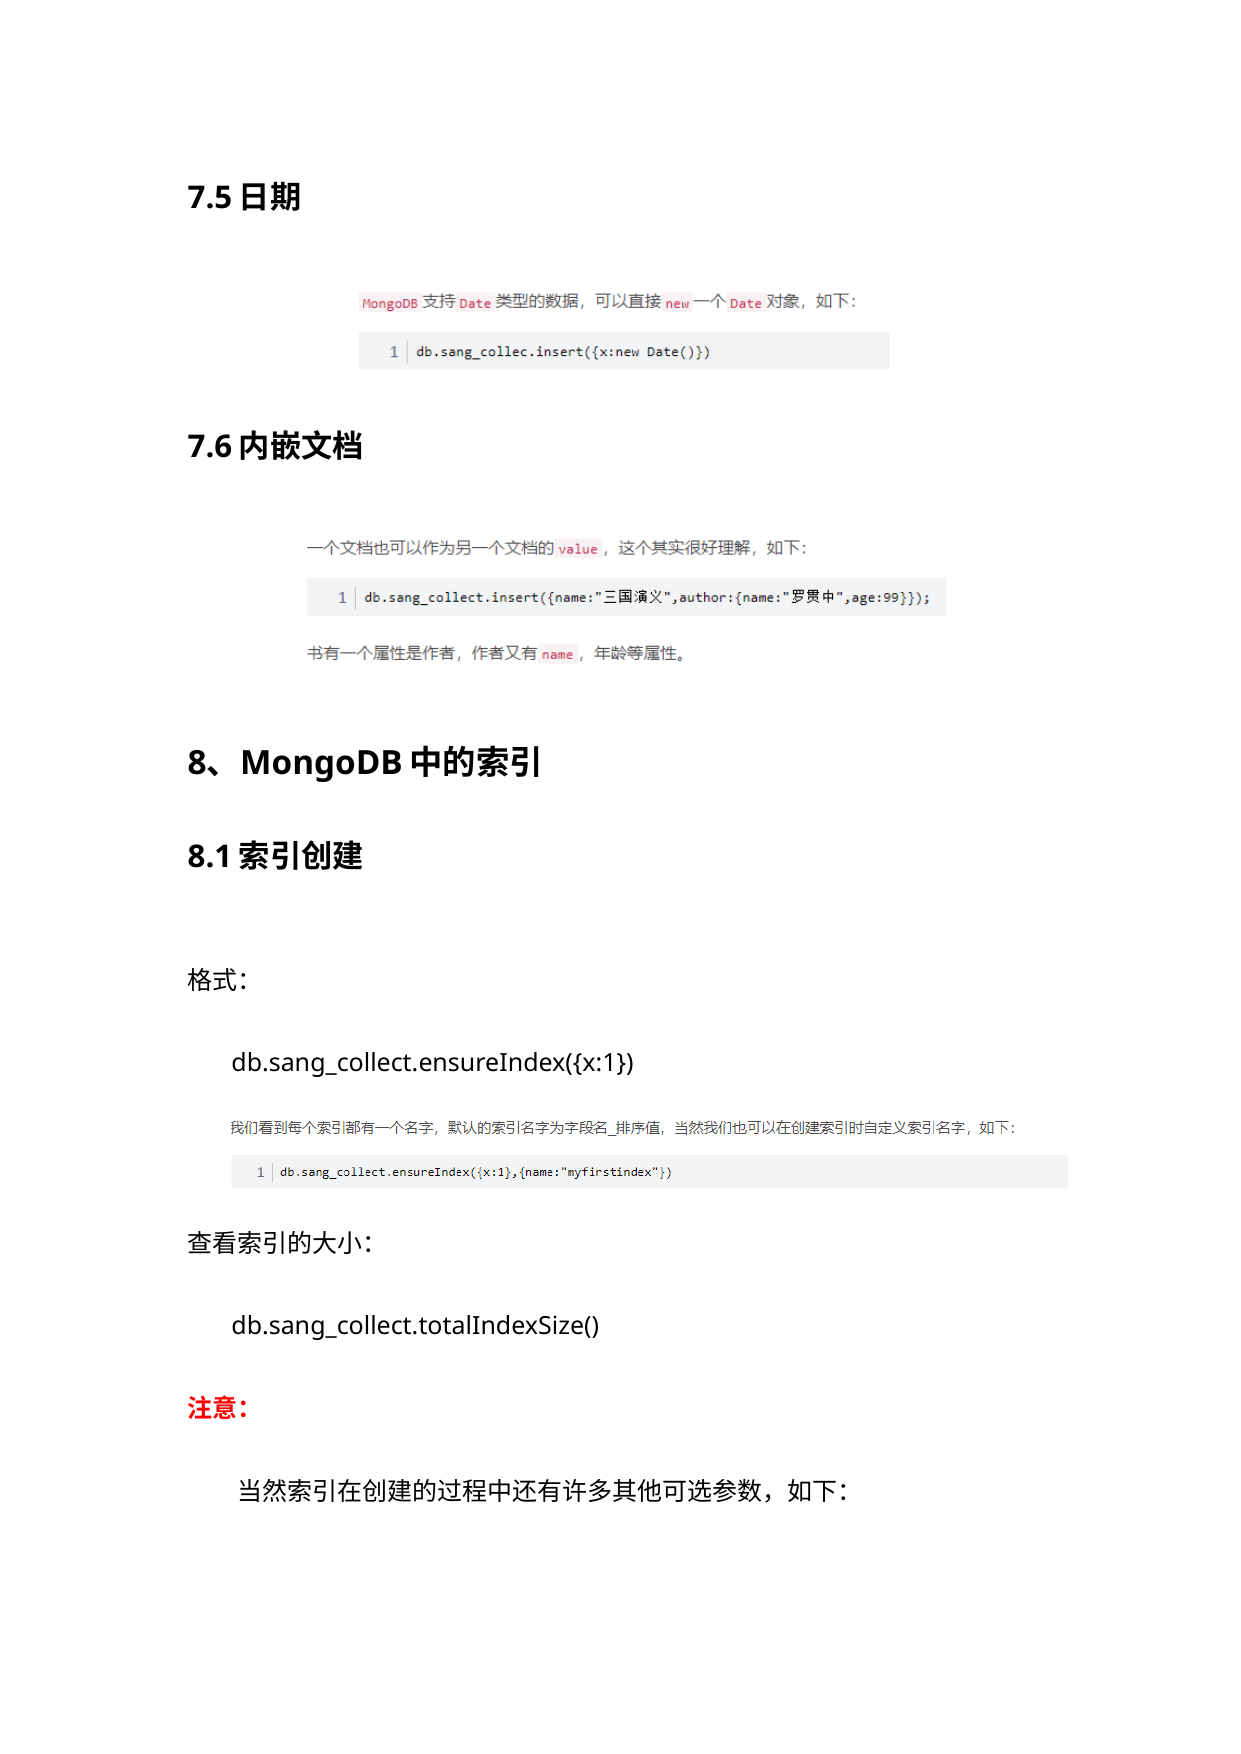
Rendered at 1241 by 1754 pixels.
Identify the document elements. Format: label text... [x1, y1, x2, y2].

text db.sang_collect.ensureIndex({x:1}) [187, 1029, 1053, 1094]
subtitle 7.5日期 [187, 162, 1053, 227]
text 查看索引的大小： [187, 1209, 1053, 1274]
picture [231, 1111, 1068, 1196]
text 当然索引在创建的过程中还有许多其他可选参数，如下： [187, 1457, 1053, 1522]
picture [350, 286, 890, 377]
text db.sang_collect.totalIndexSize() [187, 1292, 1053, 1357]
subtitle 8.1索引创建 [187, 822, 1053, 887]
text 注意： [187, 1374, 1053, 1439]
picture [293, 536, 947, 671]
subtitle 7.6内嵌文档 [187, 411, 1053, 476]
subtitle 8、MongoDB中的索引 [187, 728, 1053, 793]
text 格式： [187, 946, 1053, 1011]
